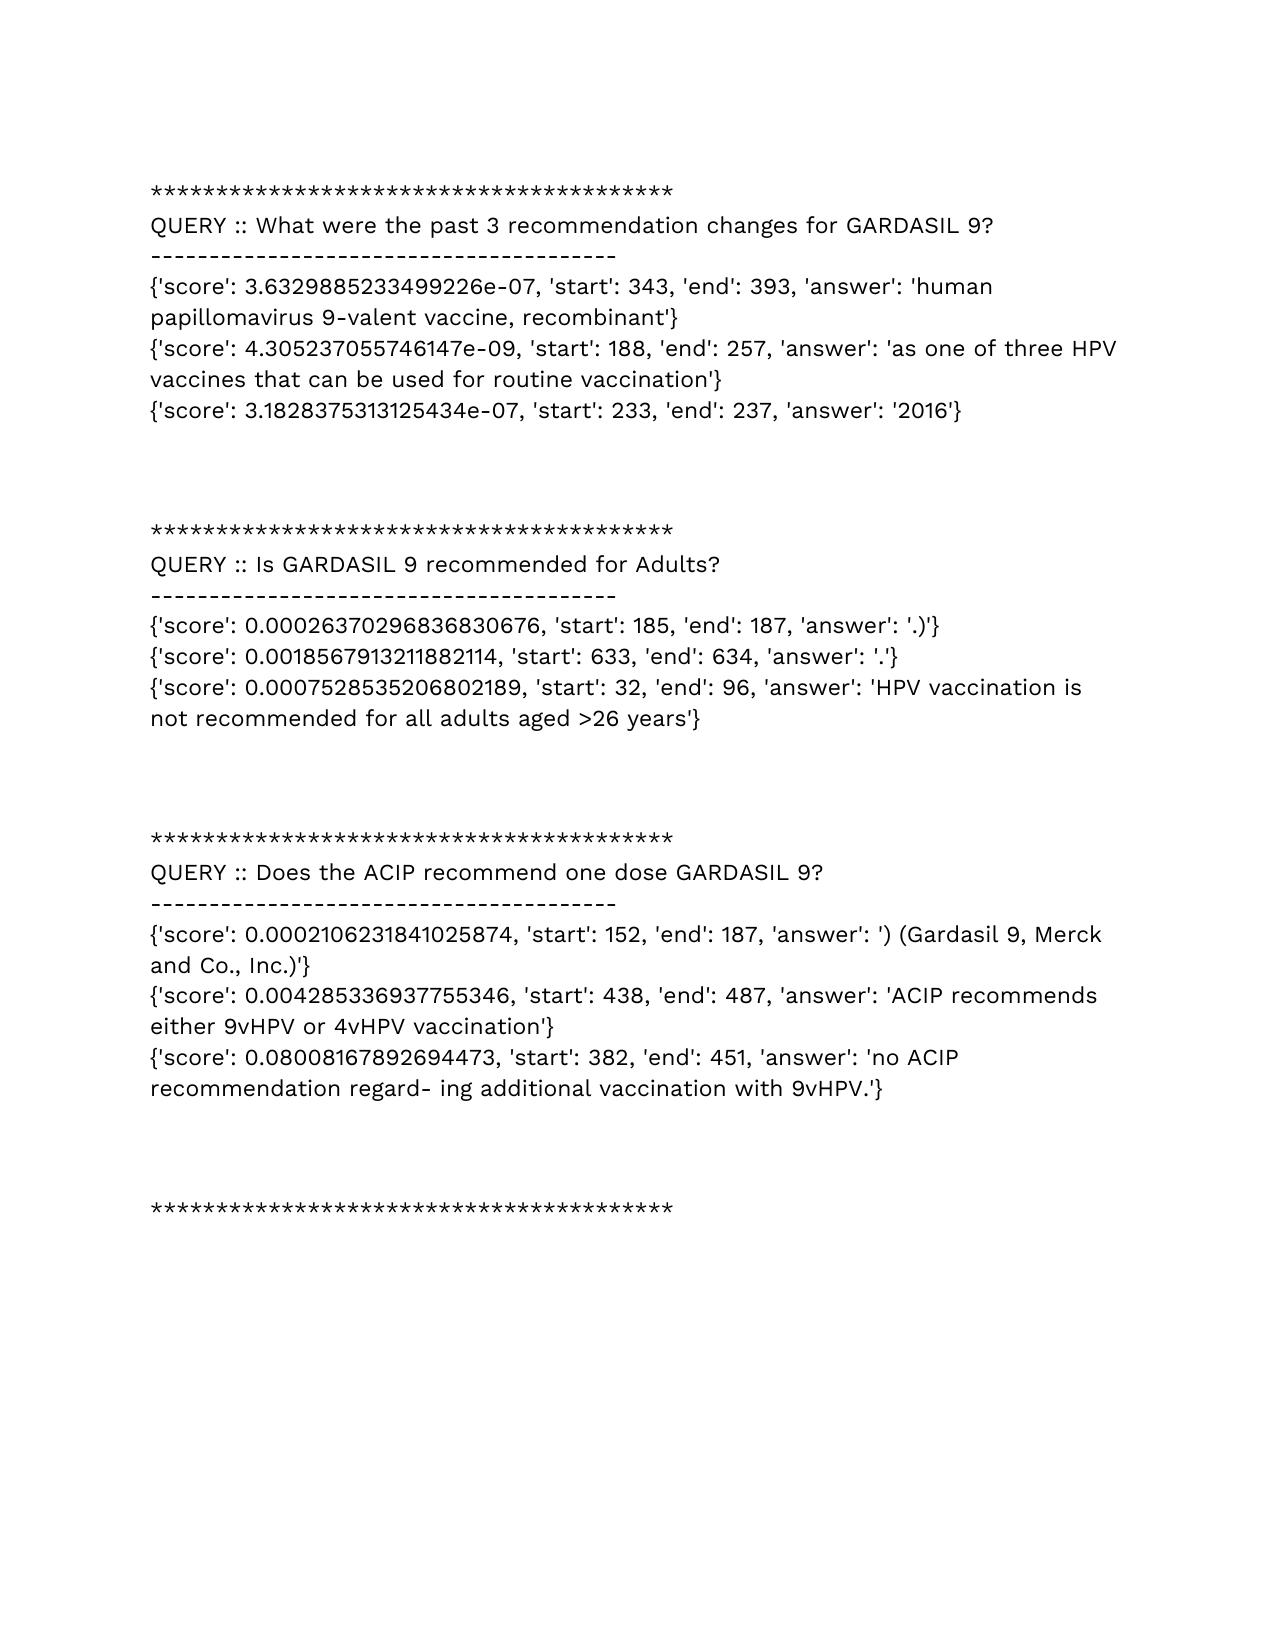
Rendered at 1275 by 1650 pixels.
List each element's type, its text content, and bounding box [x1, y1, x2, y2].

text {'score': 0.0018567913211882114, 'start': 633, 'end': 634, 'answer': '.'} [150, 643, 1125, 670]
text **************************************** [150, 181, 1125, 208]
text {'score': 0.0002106231841025874, 'start': 152, 'end': 187, 'answer': ') (Gardasil 9, Merck and Co., Inc.)'} [150, 921, 1125, 978]
text ---------------------------------------- [150, 890, 1125, 917]
text QUERY :: Is GARDASIL 9 recommended for Adults? [150, 551, 1125, 578]
text {'score': 0.00026370296836830676, 'start': 185, 'end': 187, 'answer': '.)'} [150, 612, 1125, 639]
text {'score': 0.0007528535206802189, 'start': 32, 'end': 96, 'answer': 'HPV vaccination is not recommended for all adults aged >26 years'} [150, 674, 1125, 732]
text {'score': 4.305237055746147e-09, 'start': 188, 'end': 257, 'answer': 'as one of three HPV vaccines that can be used for routine vaccination'} [150, 335, 1125, 393]
text {'score': 3.6329885233499226e-07, 'start': 343, 'end': 393, 'answer': 'human papillomavirus 9-valent vaccine, recombinant'} [150, 273, 1125, 331]
text **************************************** [150, 520, 1125, 547]
text {'score': 0.004285336937755346, 'start': 438, 'end': 487, 'answer': 'ACIP recommends either 9vHPV or 4vHPV vaccination'} [150, 982, 1125, 1040]
text {'score': 3.1828375313125434e-07, 'start': 233, 'end': 237, 'answer': '2016'} [150, 397, 1125, 423]
text ---------------------------------------- [150, 242, 1125, 269]
text {'score': 0.08008167892694473, 'start': 382, 'end': 451, 'answer': 'no ACIP recommendation regard- ing additional vaccination with 9vHPV.'} [150, 1044, 1125, 1102]
text ---------------------------------------- [150, 582, 1125, 608]
text QUERY :: What were the past 3 recommendation changes for GARDASIL 9? [150, 212, 1125, 238]
text **************************************** [150, 1198, 1125, 1225]
text **************************************** [150, 828, 1125, 855]
text QUERY :: Does the ACIP recommend one dose GARDASIL 9? [150, 859, 1125, 886]
